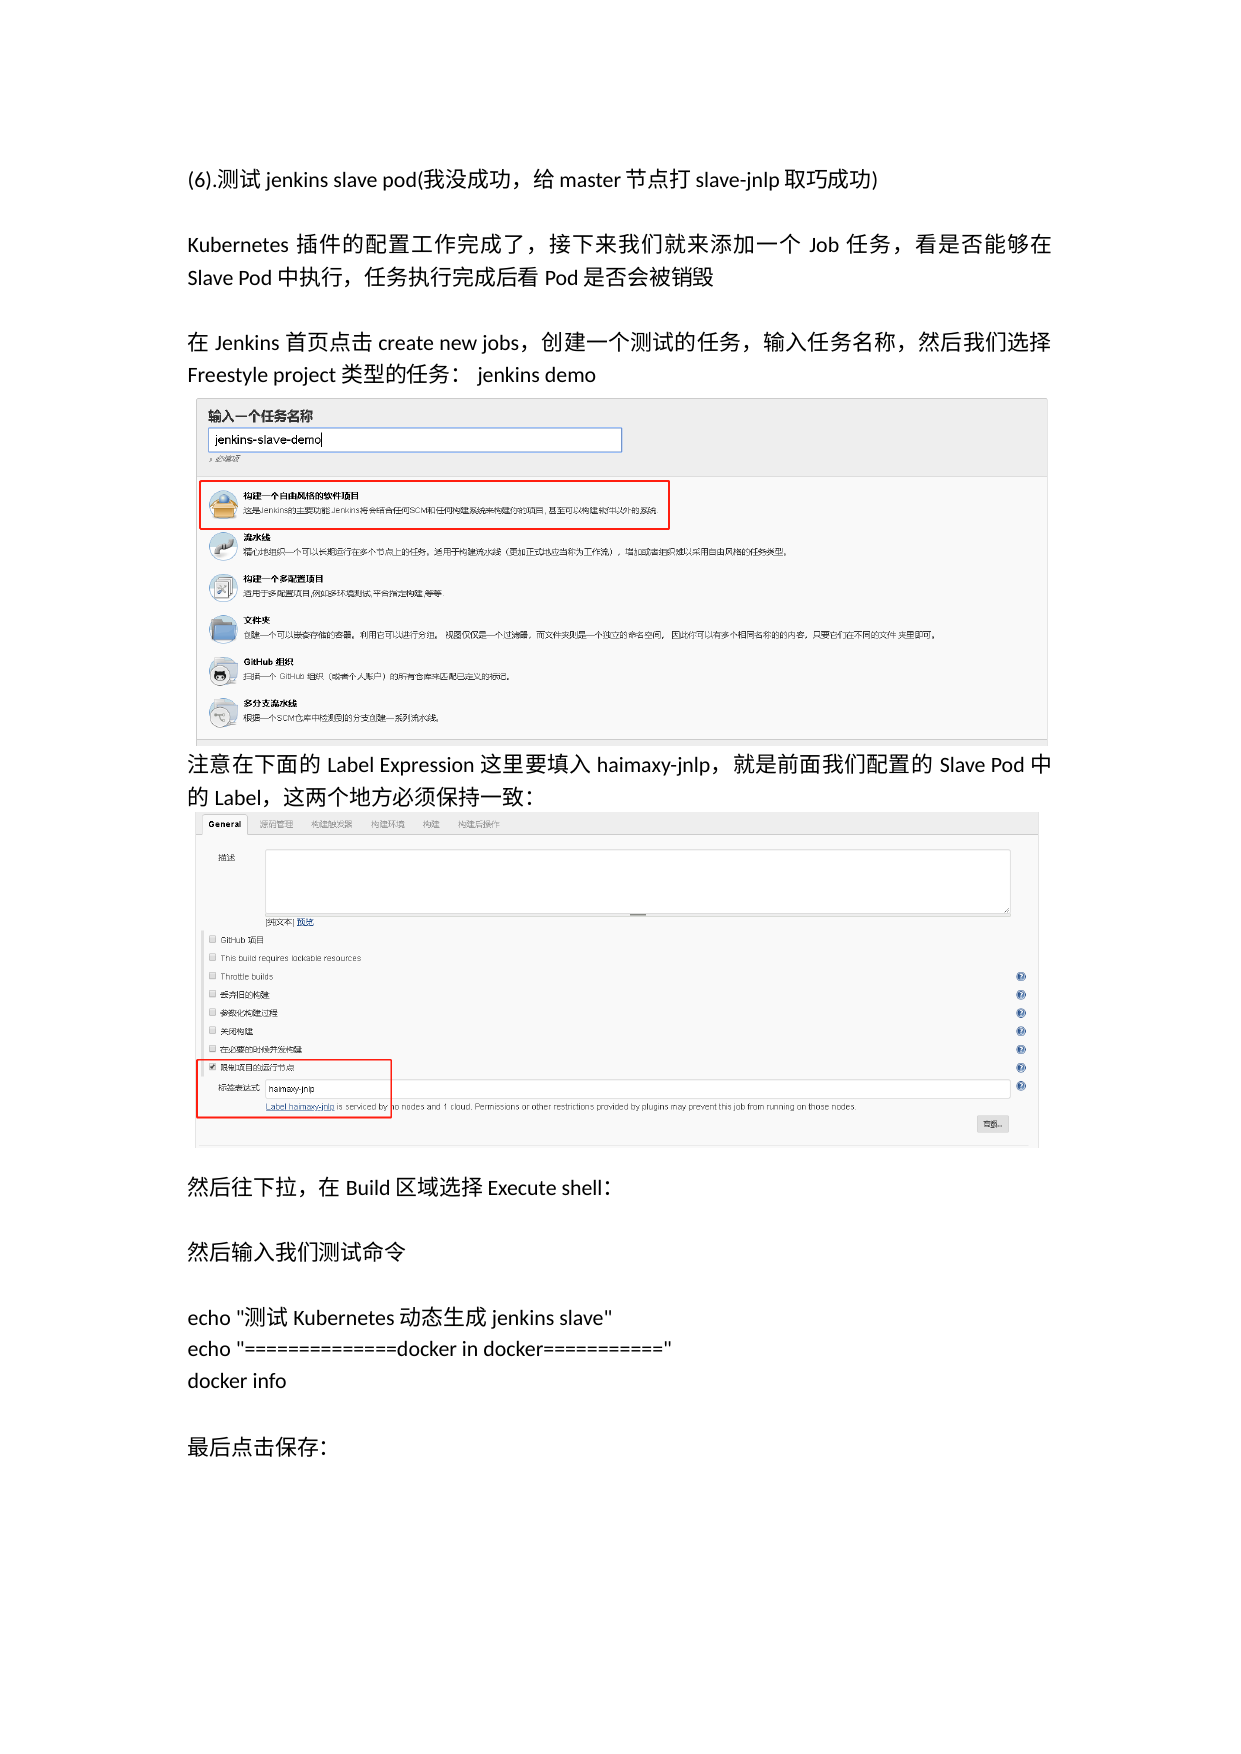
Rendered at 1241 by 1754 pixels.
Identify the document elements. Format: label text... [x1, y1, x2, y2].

text 注意在下面的 Label Expression 这里要填入haimaxy-jnlp，就是前面我们配置的 Slave Pod 中的 Label，这两个地方必须保持一致： [187, 747, 1053, 812]
text 在 Jenkins 首页点击create new jobs，创建一个测试的任务，输入任务名称，然后我们选择 Freestyle project 类型的任务： jenkins demo [187, 324, 1053, 389]
text 最后点击保存： [187, 1429, 1053, 1462]
text (6).测试jenkins slave pod(我没成功，给master节点打slave-jnlp取巧成功) [187, 162, 1053, 194]
text echo "==============docker in docker===========" [187, 1332, 1053, 1364]
text 然后输入我们测试命令 [187, 1234, 1053, 1267]
text 然后往下拉，在 Build 区域选择Execute shell： [187, 1169, 1053, 1202]
picture [187, 812, 1053, 1148]
picture [187, 389, 1052, 746]
text Kubernetes 插件的配置工作完成了，接下来我们就来添加一个 Job 任务，看是否能够在 Slave Pod 中执行，任务执行完成后看 Pod 是否会被销毁 [187, 227, 1053, 292]
text docker info [187, 1364, 1053, 1397]
text echo "测试 Kubernetes 动态生成 jenkins slave" [187, 1299, 1053, 1332]
